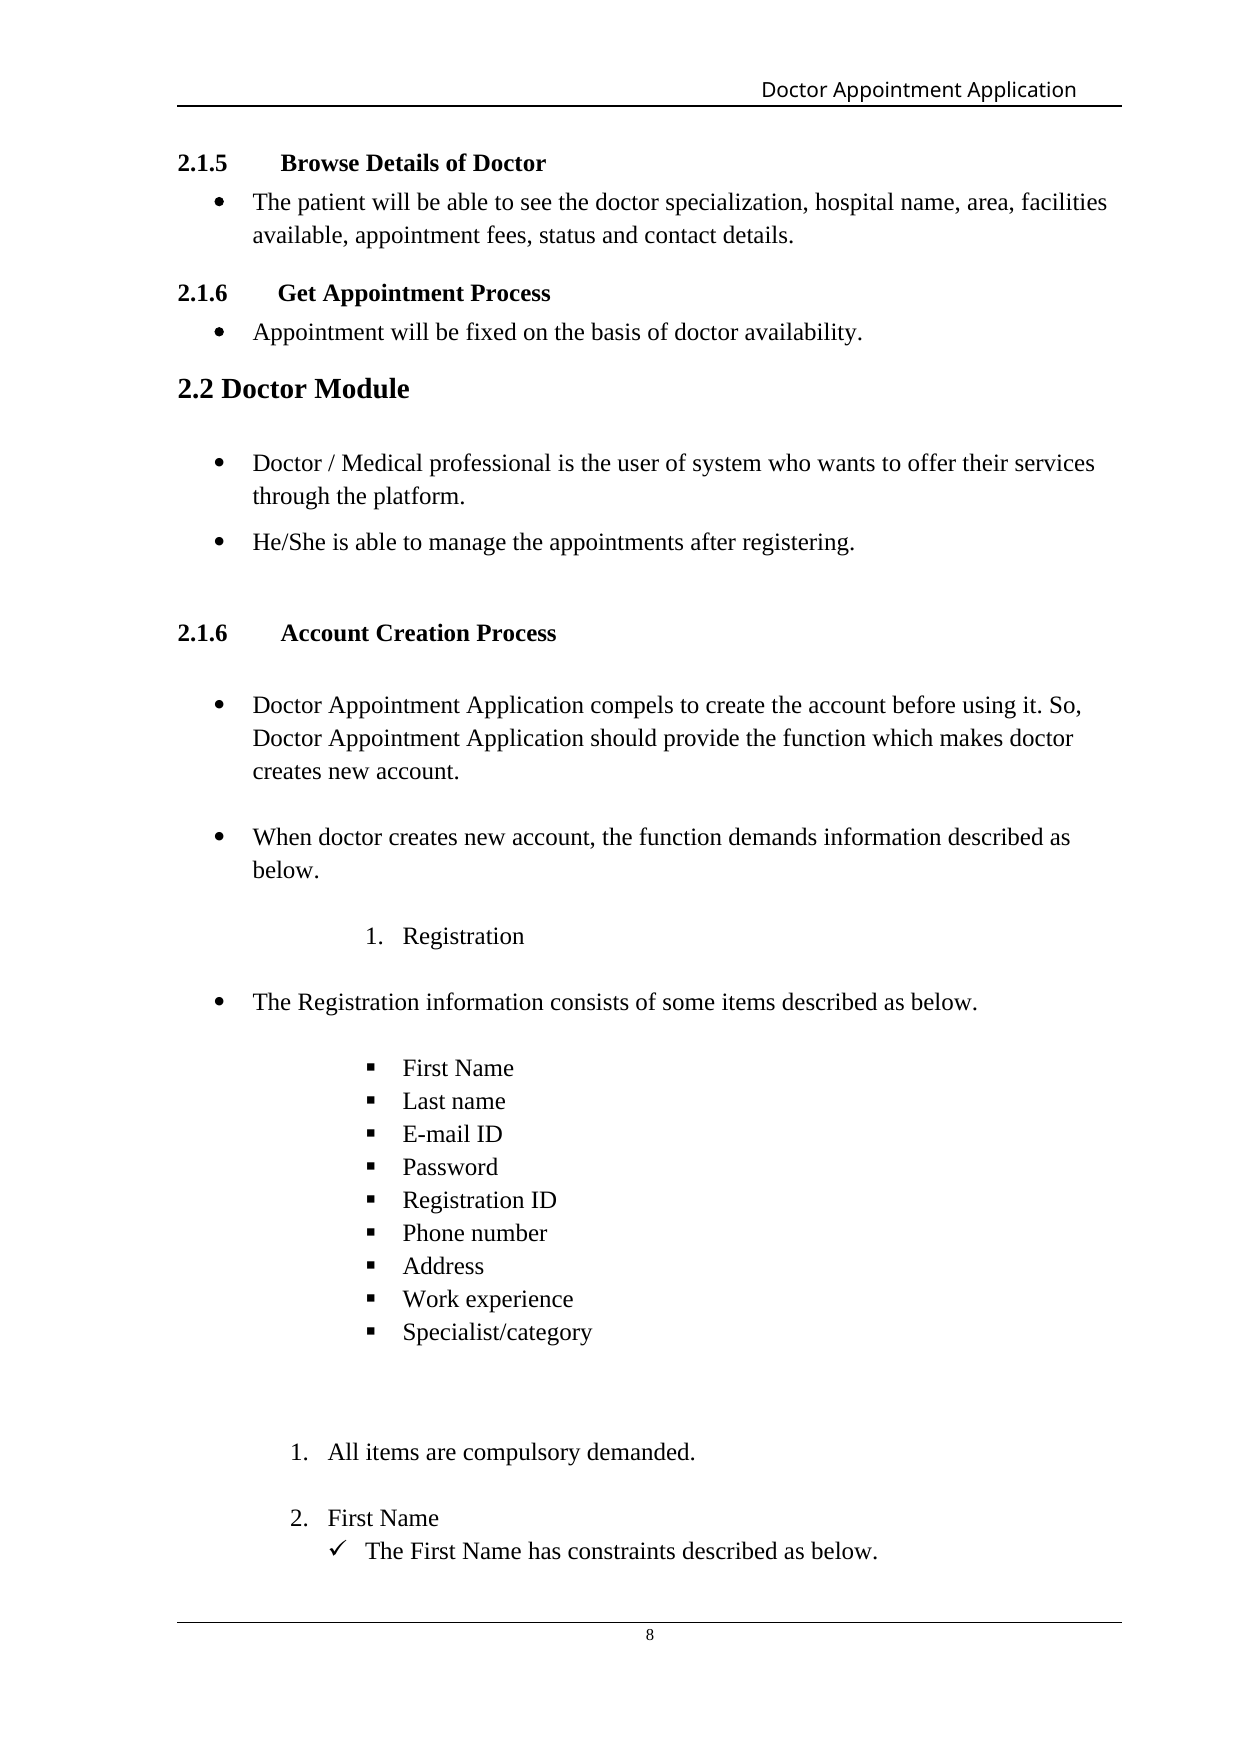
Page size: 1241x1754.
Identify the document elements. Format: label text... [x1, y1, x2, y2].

list Doctor Appointment Application compels to create the account before using it. So, Doctor Appointment Application should provide the function which makes doctor creates new account. [215, 690, 1122, 785]
list The First Name has constraints described as below. [327, 1536, 1122, 1565]
list The patient will be able to see the doctor specialization, hospital name, area, facilities available, appointment fees, status and contact details. [215, 187, 1122, 249]
list Last name [365, 1086, 1122, 1115]
list Specialist/category [365, 1317, 1122, 1346]
list First Name [365, 1053, 1122, 1082]
list Doctor / Medical professional is the user of system who wants to offer their services through the platform. [215, 448, 1122, 510]
list Password [365, 1152, 1122, 1181]
list He/She is able to manage the appointments after registering. [215, 527, 1122, 556]
list All items are compulsory demanded. [290, 1437, 1122, 1466]
subtitle 2.1.6 Get Appointment Process [177, 278, 1032, 307]
list E-mail ID [365, 1119, 1122, 1148]
subtitle Account Creation Process [177, 618, 1032, 647]
list Registration [365, 921, 1122, 950]
subtitle Browse Details of Doctor [177, 148, 1032, 176]
list Address [365, 1251, 1122, 1280]
list Phone number [365, 1218, 1122, 1247]
list First Name [290, 1503, 1122, 1532]
list The Registration information consists of some items described as below. [215, 987, 1122, 1016]
list When doctor creates new account, the function demands information described as below. [215, 822, 1122, 884]
list Appointment will be fixed on the basis of doctor availability. [215, 317, 1122, 346]
list Work experience [365, 1284, 1122, 1313]
list Registration ID [365, 1185, 1122, 1214]
text 2.2 Doctor Module [177, 371, 1122, 405]
